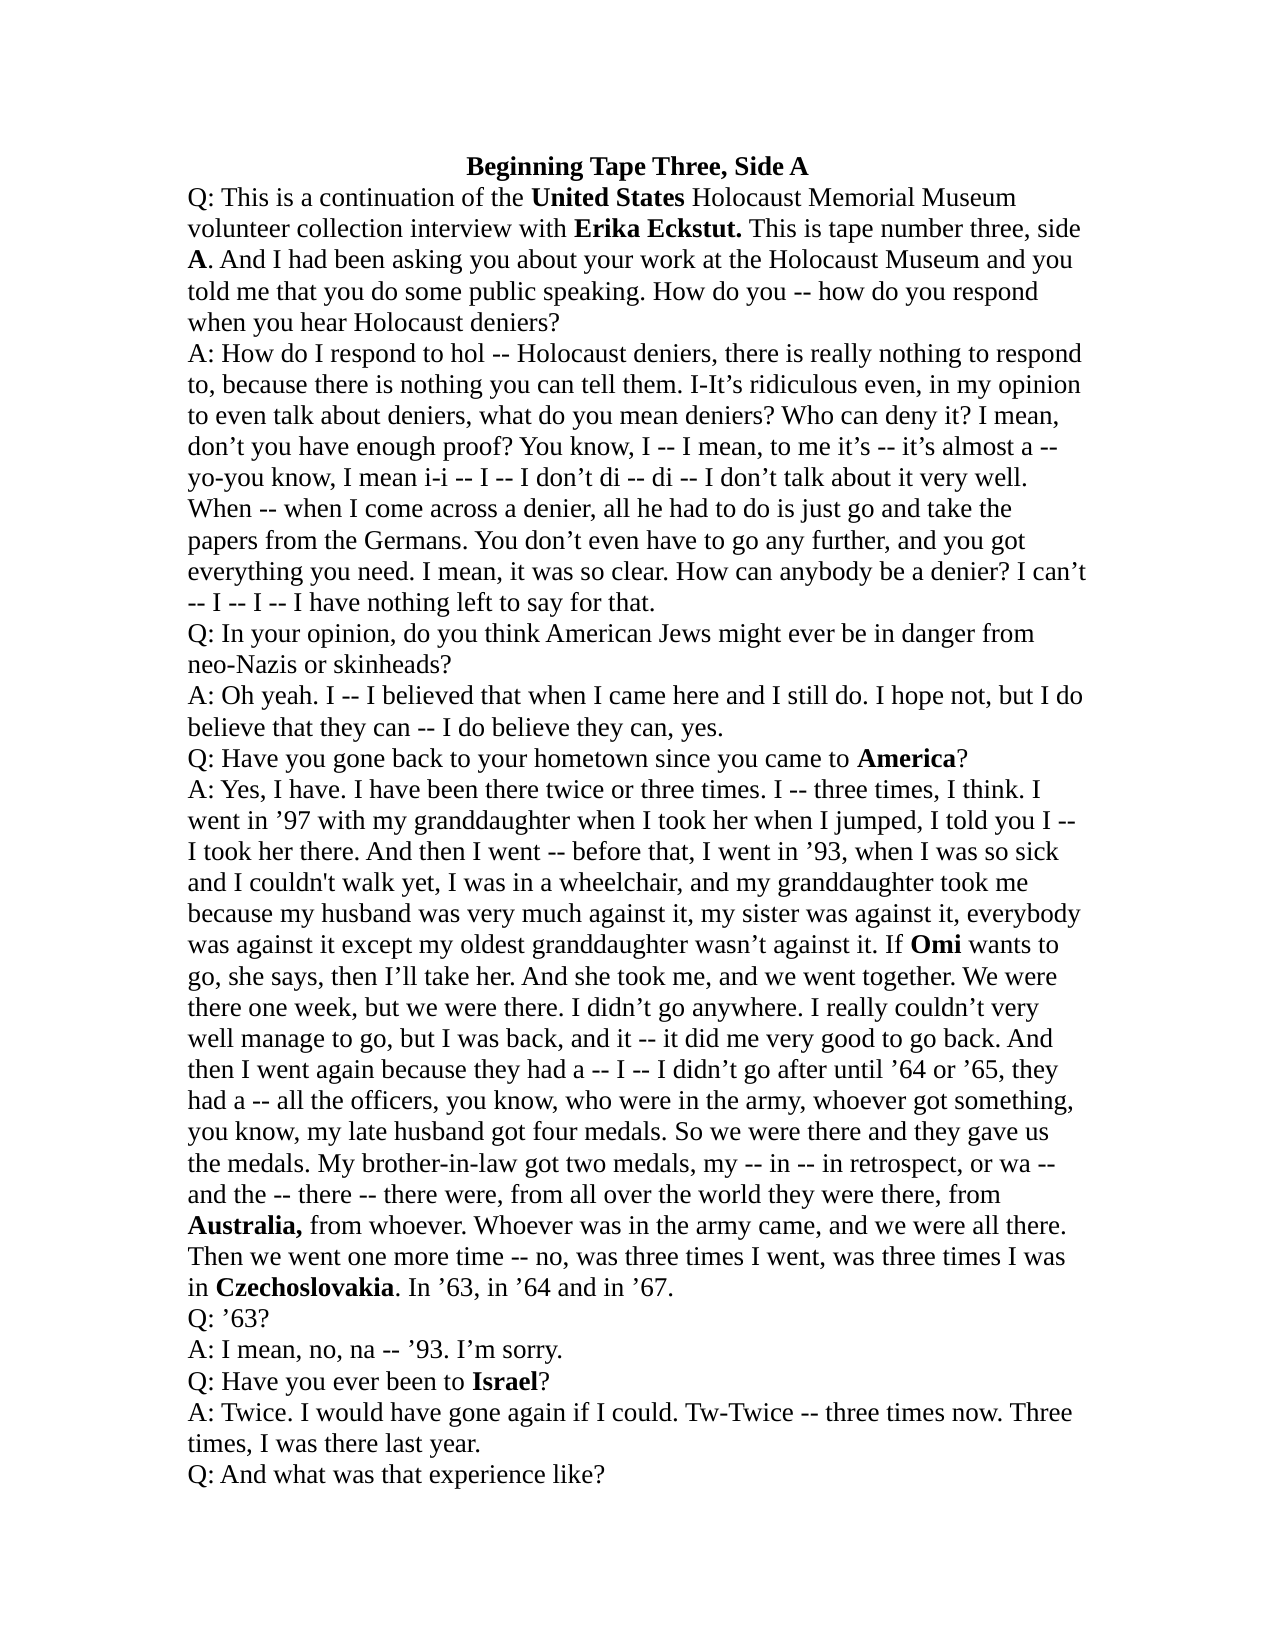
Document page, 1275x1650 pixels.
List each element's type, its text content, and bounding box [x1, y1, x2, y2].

text Q: In your opinion, do you think American Jews might ever be in danger from neo-Nazis or skinheads? A: Oh yeah. I -- I believed that when I came here and I still do. I hope not, but I do believe that they can -- I do believe they can, yes. [187, 617, 1087, 742]
text Q: Have you ever been to Israel? A: Twice. I would have gone again if I could. Tw-Twice -- three times now. Three times, I was there last year. [187, 1365, 1087, 1458]
text A: I mean, no, na -- ’93. I’m sorry. [187, 1333, 1087, 1365]
text Q: ’63? [187, 1302, 1087, 1333]
text Beginning Tape Three, Side A [187, 150, 1087, 181]
text Q: This is a continuation of the United States Holocaust Memorial Museum volunteer collection interview with Erika Eckstut. This is tape number three, side A. And I had been asking you about your work at the Holocaust Museum and you told me that you do some public speaking. How do you -- how do you respond when you hear Holocaust deniers? [187, 181, 1087, 337]
text Q: Have you gone back to your hometown since you came to America? [187, 742, 1087, 773]
text A: How do I respond to hol -- Holocaust deniers, there is really nothing to respond to, because there is nothing you can tell them. I-It’s ridiculous even, in my opinion to even talk about deniers, what do you mean deniers? Who can deny it? I mean, don’t you have enough proof? You know, I -- I mean, to me it’s -- it’s almost a -- yo-you know, I mean i-i -- I -- I don’t di -- di -- I don’t talk about it very well. When -- when I come across a denier, all he had to do is just go and take the papers from the Germans. You don’t even have to go any further, and you got everything you need. I mean, it was so clear. How can anybody be a denier? I can’t -- I -- I -- I have nothing left to say for that. [187, 337, 1087, 617]
text A: Yes, I have. I have been there twice or three times. I -- three times, I think. I went in ’97 with my granddaughter when I took her when I jumped, I told you I -- I took her there. And then I went -- before that, I went in ’93, when I was so sick and I couldn't walk yet, I was in a wheelchair, and my granddaughter took me because my husband was very much against it, my sister was against it, everybody was against it except my oldest granddaughter wasn’t against it. If Omi wants to go, she says, then I’ll take her. And she took me, and we went together. We were there one week, but we were there. I didn’t go anywhere. I really couldn’t very well manage to go, but I was back, and it -- it did me very good to go back. And then I went again because they had a -- I -- I didn’t go after until ’64 or ’65, they had a -- all the officers, you know, who were in the army, whoever got something, you know, my late husband got four medals. So we were there and they gave us the medals. My brother-in-law got two medals, my -- in -- in retrospect, or wa -- and the -- there -- there were, from all over the world they were there, from Australia, from whoever. Whoever was in the army came, and we were all there. Then we went one more time -- no, was three times I went, was three times I was in Czechoslovakia. In ’63, in ’64 and in ’67. [187, 773, 1087, 1302]
